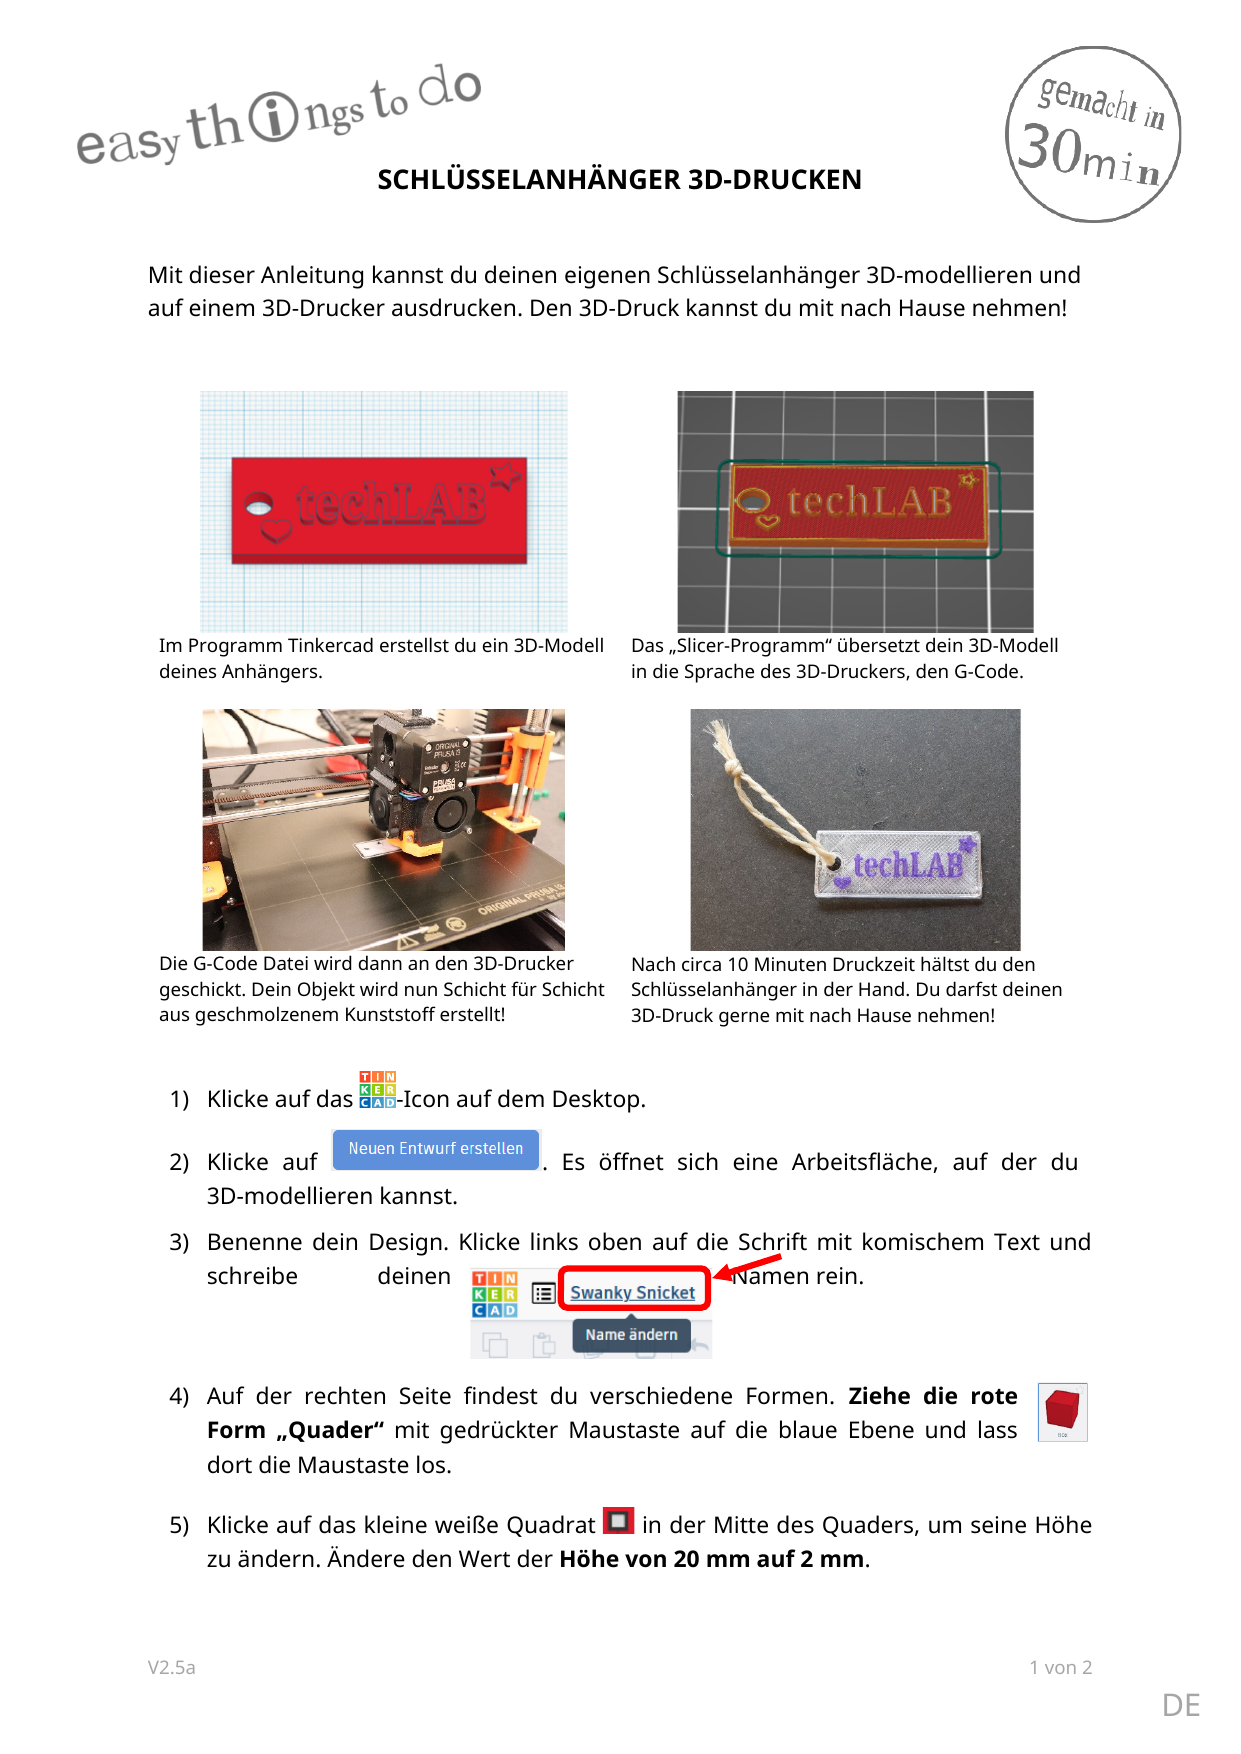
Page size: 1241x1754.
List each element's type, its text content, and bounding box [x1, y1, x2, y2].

table_cell Die G-Code Datei wird dann an den 3D-Drucker geschickt. Dein Objekt wird nun Schicht für Schicht aus geschmolzenem Kunststoff erstellt! [148, 709, 619, 1059]
picture [202, 709, 565, 951]
picture [330, 1129, 542, 1171]
table_header Im Programm Tinkercad erstellst du ein 3D-Modell deines Anhängers. [148, 391, 619, 709]
list Klicke auf das kleine weiße Quadrat in der Mitte des Quaders, um seine Höhe zu ändern. Ändere den Wert der Höhe von 20 mm auf 2 mm. [169, 1507, 1093, 1574]
text Mit dieser Anleitung kannst du deinen eigenen Schlüsselanhänger 3D-modellieren und auf einem 3D-Drucker ausdrucken. Den 3D-Druck kannst du mit nach Hause nehmen! [148, 259, 1093, 324]
list Auf der rechten Seite findest du verschiedene Formen. Ziehe die rote Form „Quader“ mit gedrückter Maustaste auf die blaue Ebene und lass dort die Maustaste los. [169, 1380, 1093, 1491]
list Benenne dein Design. Klicke links oben auf die Schrift mit komischem Text und schreibe deinen Namen rein. [169, 1226, 1093, 1291]
picture [470, 1267, 713, 1359]
picture [564, 1272, 704, 1304]
list Klicke auf . Es öffnet sich eine Arbeitsfläche, auf der du 3D-modellieren kannst. [169, 1129, 1093, 1211]
table_header Das „Slicer-Programm“ übersetzt dein 3D-Modell in die Sprache des 3D-Druckers, den G-Code. [620, 391, 1092, 709]
list Klicke auf das -Icon auf dem Desktop. [169, 1071, 1093, 1114]
picture [359, 1071, 396, 1108]
picture [602, 1507, 635, 1534]
picture [708, 1267, 713, 1277]
text SCHLÜSSELANHÄNGER 3D-DRUCKEN [148, 160, 1005, 197]
picture [690, 709, 1021, 951]
picture [1037, 1382, 1088, 1442]
picture [200, 391, 568, 633]
table_cell Nach circa 10 Minuten Druckzeit hältst du den Schlüsselanhänger in der Hand. Du darfst deinen 3D-Druck gerne mit nach Hause nehmen! [620, 709, 1092, 1059]
picture [677, 391, 1034, 633]
